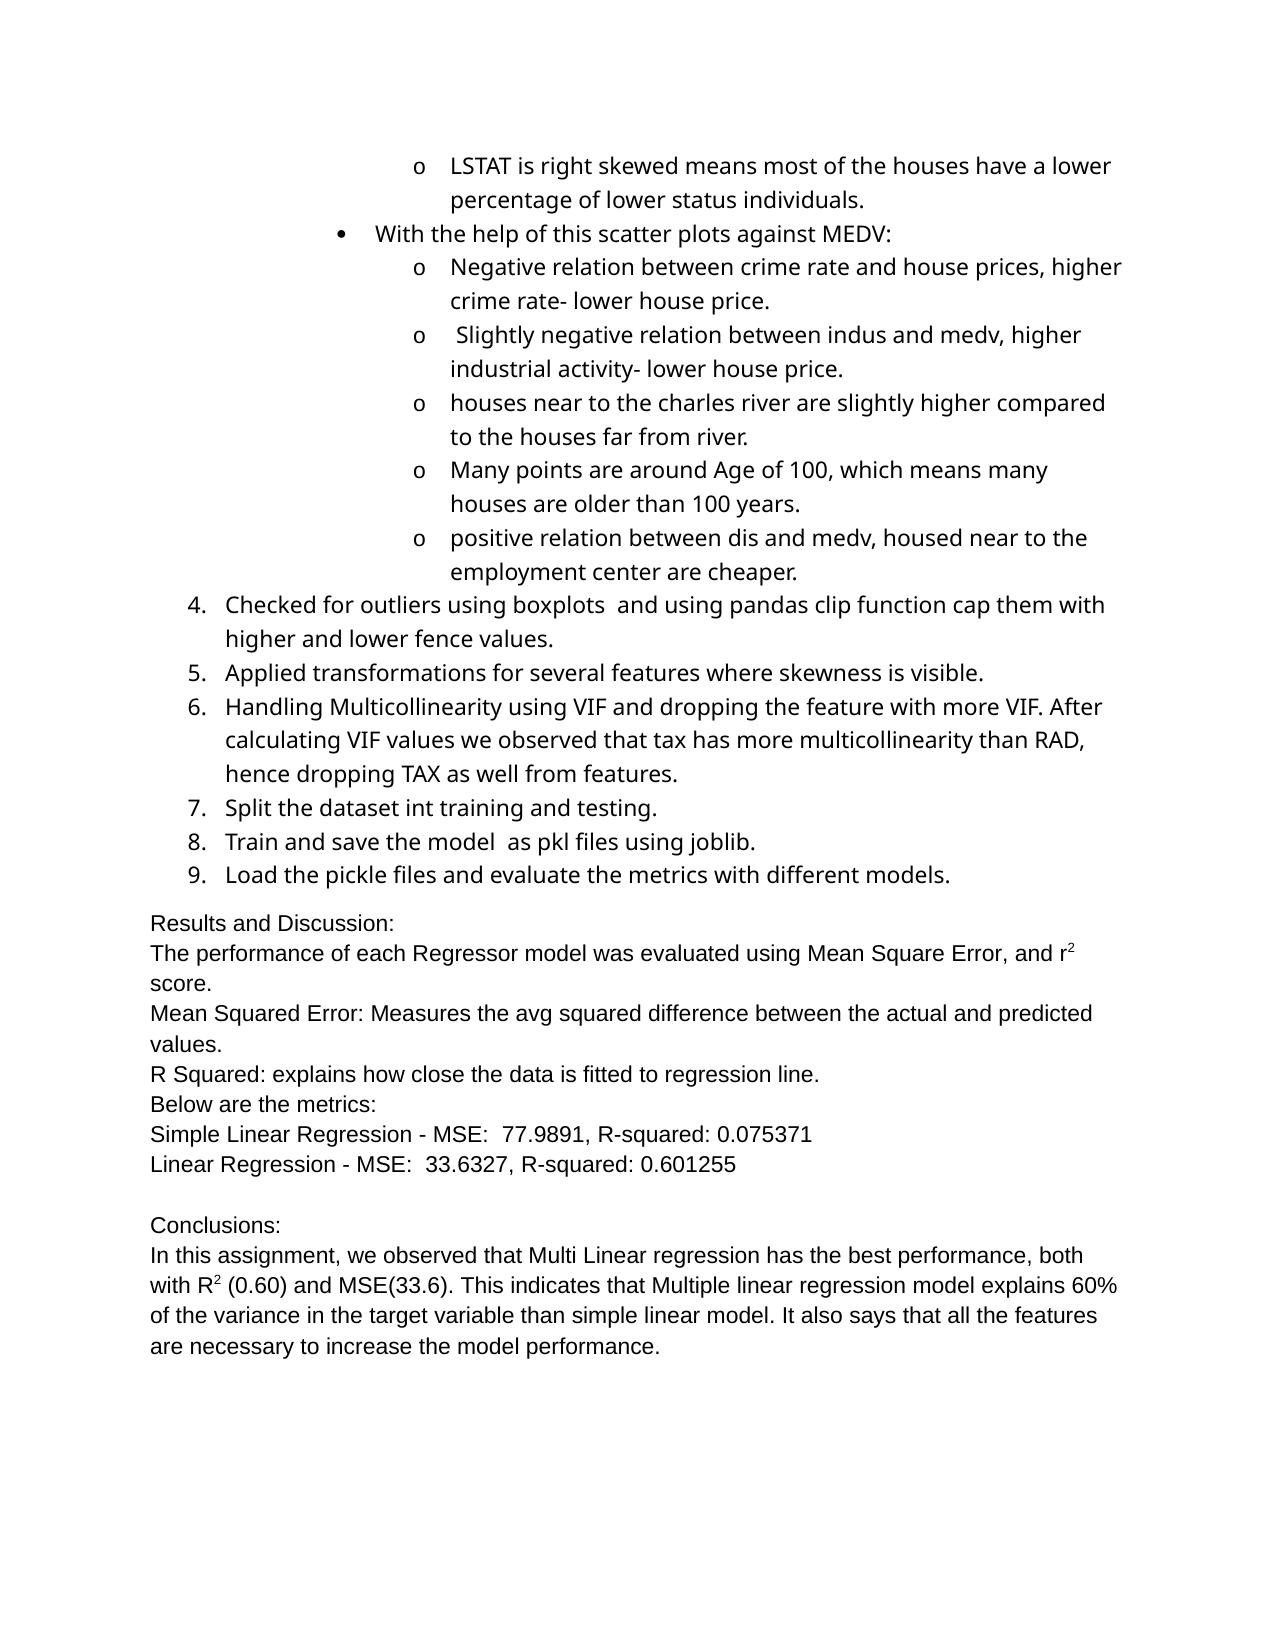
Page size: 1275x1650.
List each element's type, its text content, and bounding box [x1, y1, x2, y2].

text Simple Linear Regression - MSE: 77.9891, R-squared: 0.075371 [150, 1121, 1125, 1148]
list Load the pickle files and evaluate the metrics with different models. [187, 859, 1125, 891]
list Train and save the model as pkl files using joblib. [187, 826, 1125, 857]
text Below are the metrics: [150, 1091, 1125, 1117]
list Split the dataset int training and testing. [187, 792, 1125, 823]
list Negative relation between crime rate and house prices, higher crime rate- lower house price. [412, 251, 1125, 316]
list With the help of this scatter plots against MEDV: [337, 218, 1125, 249]
list houses near to the charles river are slightly higher compared to the houses far from river. [412, 387, 1125, 452]
text The performance of each Regressor model was evaluated using Mean Square Error, and r2 score. [150, 940, 1125, 997]
text Results and Discussion: [150, 910, 1125, 936]
list Applied transformations for several features where skewness is visible. [187, 657, 1125, 688]
list positive relation between dis and medv, housed near to the employment center are cheaper. [412, 522, 1125, 587]
text R Squared: explains how close the data is fitted to regression line. [150, 1061, 1125, 1087]
text In this assignment, we observed that Multi Linear regression has the best performance, both with R2 (0.60) and MSE(33.6). This indicates that Multiple linear regression model explains 60% of the variance in the target variable than simple linear model. It also says that all the features are necessary to increase the model performance. [150, 1242, 1125, 1359]
list Handling Multicollinearity using VIF and dropping the feature with more VIF. After calculating VIF values we observed that tax has more multicollinearity than RAD, hence dropping TAX as well from features. [187, 691, 1125, 789]
text Linear Regression - MSE: 33.6327, R-squared: 0.601255 [150, 1151, 1125, 1178]
list Checked for outliers using boxplots and using pandas clip function cap them with higher and lower fence values. [187, 589, 1125, 654]
text Mean Squared Error: Measures the avg squared difference between the actual and predicted values. [150, 1000, 1125, 1057]
list Slightly negative relation between indus and medv, higher industrial activity- lower house price. [412, 319, 1125, 384]
list LSTAT is right skewed means most of the houses have a lower percentage of lower status individuals. [412, 150, 1125, 215]
list Many points are around Age of 100, which means many houses are older than 100 years. [412, 454, 1125, 519]
text Conclusions: [150, 1212, 1125, 1238]
